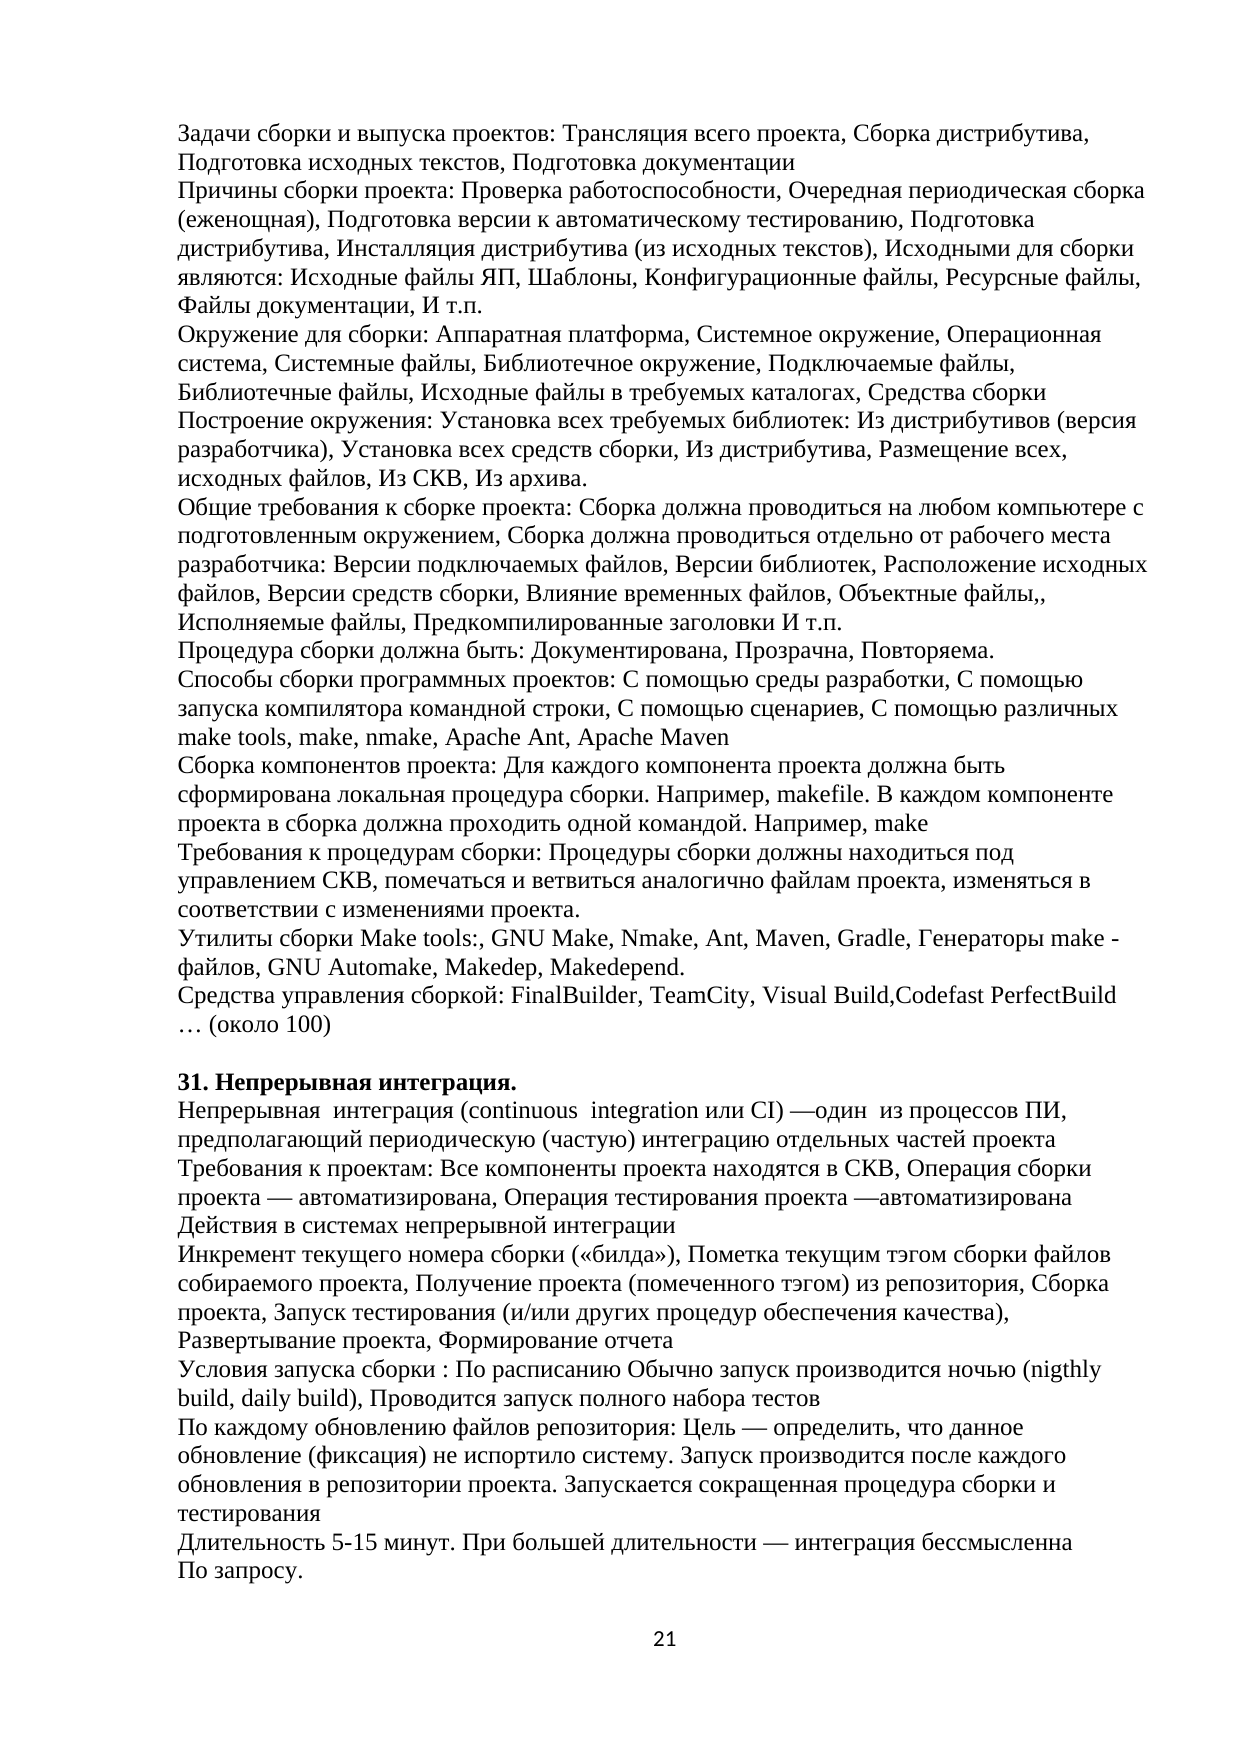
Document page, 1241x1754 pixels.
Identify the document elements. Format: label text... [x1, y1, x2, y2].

text Средства управления сборкой: FinalBuilder, TeamCity, Visual Build,Codefast PerfectBuild [177, 981, 1152, 1009]
text … (около 100) [177, 1009, 1152, 1038]
text Сборка компонентов проекта: Для каждого компонента проекта должна быть сформирована локальная процедура сборки. Например, makefile. В каждом компоненте проекта в сборка должна проходить одной командой. Например, make [177, 751, 1152, 837]
text Построение окружения: Установка всех требуемых библиотек: Из дистрибутивов (версия разработчика), Установка всех средств сборки, Из дистрибутива, Размещение всех, исходных файлов, Из СКВ, Из архива. [177, 406, 1152, 492]
text Условия запуска сборки : По расписанию Обычно запуск производится ночью (nigthly build, daily build), Проводится запуск полного набора тестов [177, 1354, 1152, 1412]
text Задачи сборки и выпуска проектов: Трансляция всего проекта, Сборка дистрибутива, Подготовка исходных текстов, Подготовка документации [177, 118, 1152, 176]
text Длительность 5-15 минут. При большей длительности — интеграция бессмысленна [177, 1527, 1152, 1556]
text Утилиты сборки Make tools:, GNU Make, Nmake, Ant, Maven, Gradle, Генераторы make -файлов, GNU Automake, Makedep, Makedepend. [177, 923, 1152, 981]
text 31. Непрерывная интеграция. [177, 1067, 1152, 1096]
text Способы сборки программных проектов: С помощью среды разработки, С помощью запуска компилятора командной строки, С помощью сценариев, С помощью различных make tools, make, nmake, Apache Ant, Apache Maven [177, 664, 1152, 751]
text Окружение для сборки: Аппаратная платформа, Системное окружение, Операционная система, Системные файлы, Библиотечное окружение, Подключаемые файлы, Библиотечные файлы, Исходные файлы в требуемых каталогах, Средства сборки [177, 319, 1152, 406]
text Непрерывная интеграция (continuous integration или CI) —один из процессов ПИ, предполагающий периодическую (частую) интеграцию отдельных частей проекта [177, 1096, 1152, 1153]
text По каждому обновлению файлов репозитория: Цель — определить, что данное обновление (фиксация) не испортило систему. Запуск производится после каждого обновления в репозитории проекта. Запускается сокращенная процедура сборки и тестирования [177, 1412, 1152, 1527]
text Инкремент текущего номера сборки («билда»), Пометка текущим тэгом сборки файлов собираемого проекта, Получение проекта (помеченного тэгом) из репозитория, Сборка проекта, Запуск тестирования (и/или других процедур обеспечения качества), Развертывание проекта, Формирование отчета [177, 1239, 1152, 1354]
text Причины сборки проекта: Проверка работоспособности, Очередная периодическая сборка (еженощная), Подготовка версии к автоматическому тестированию, Подготовка дистрибутива, Инсталляция дистрибутива (из исходных текстов), Исходными для сборки являются: Исходные файлы ЯП, Шаблоны, Конфигурационные файлы, Ресурсные файлы, Файлы документации, И т.п. [177, 176, 1152, 319]
text Требования к процедурам сборки: Процедуры сборки должны находиться под управлением СКВ, помечаться и ветвиться аналогично файлам проекта, изменяться в соответствии с изменениями проекта. [177, 837, 1152, 923]
text По запросу. [177, 1556, 1152, 1584]
text Требования к проектам: Все компоненты проекта находятся в СКВ, Операция сборки проекта — автоматизирована, Операция тестирования проекта —автоматизирована [177, 1153, 1152, 1211]
text Общие требования к сборке проекта: Сборка должна проводиться на любом компьютере с подготовленным окружением, Сборка должна проводиться отдельно от рабочего места разработчика: Версии подключаемых файлов, Версии библиотек, Расположение исходных файлов, Версии средств сборки, Влияние временных файлов, Объектные файлы,, Исполняемые файлы, Предкомпилированные заголовки И т.п. [177, 492, 1152, 636]
text Процедура сборки должна быть: Документирована, Прозрачна, Повторяема. [177, 636, 1152, 664]
text Действия в системах непрерывной интеграции [177, 1211, 1152, 1239]
